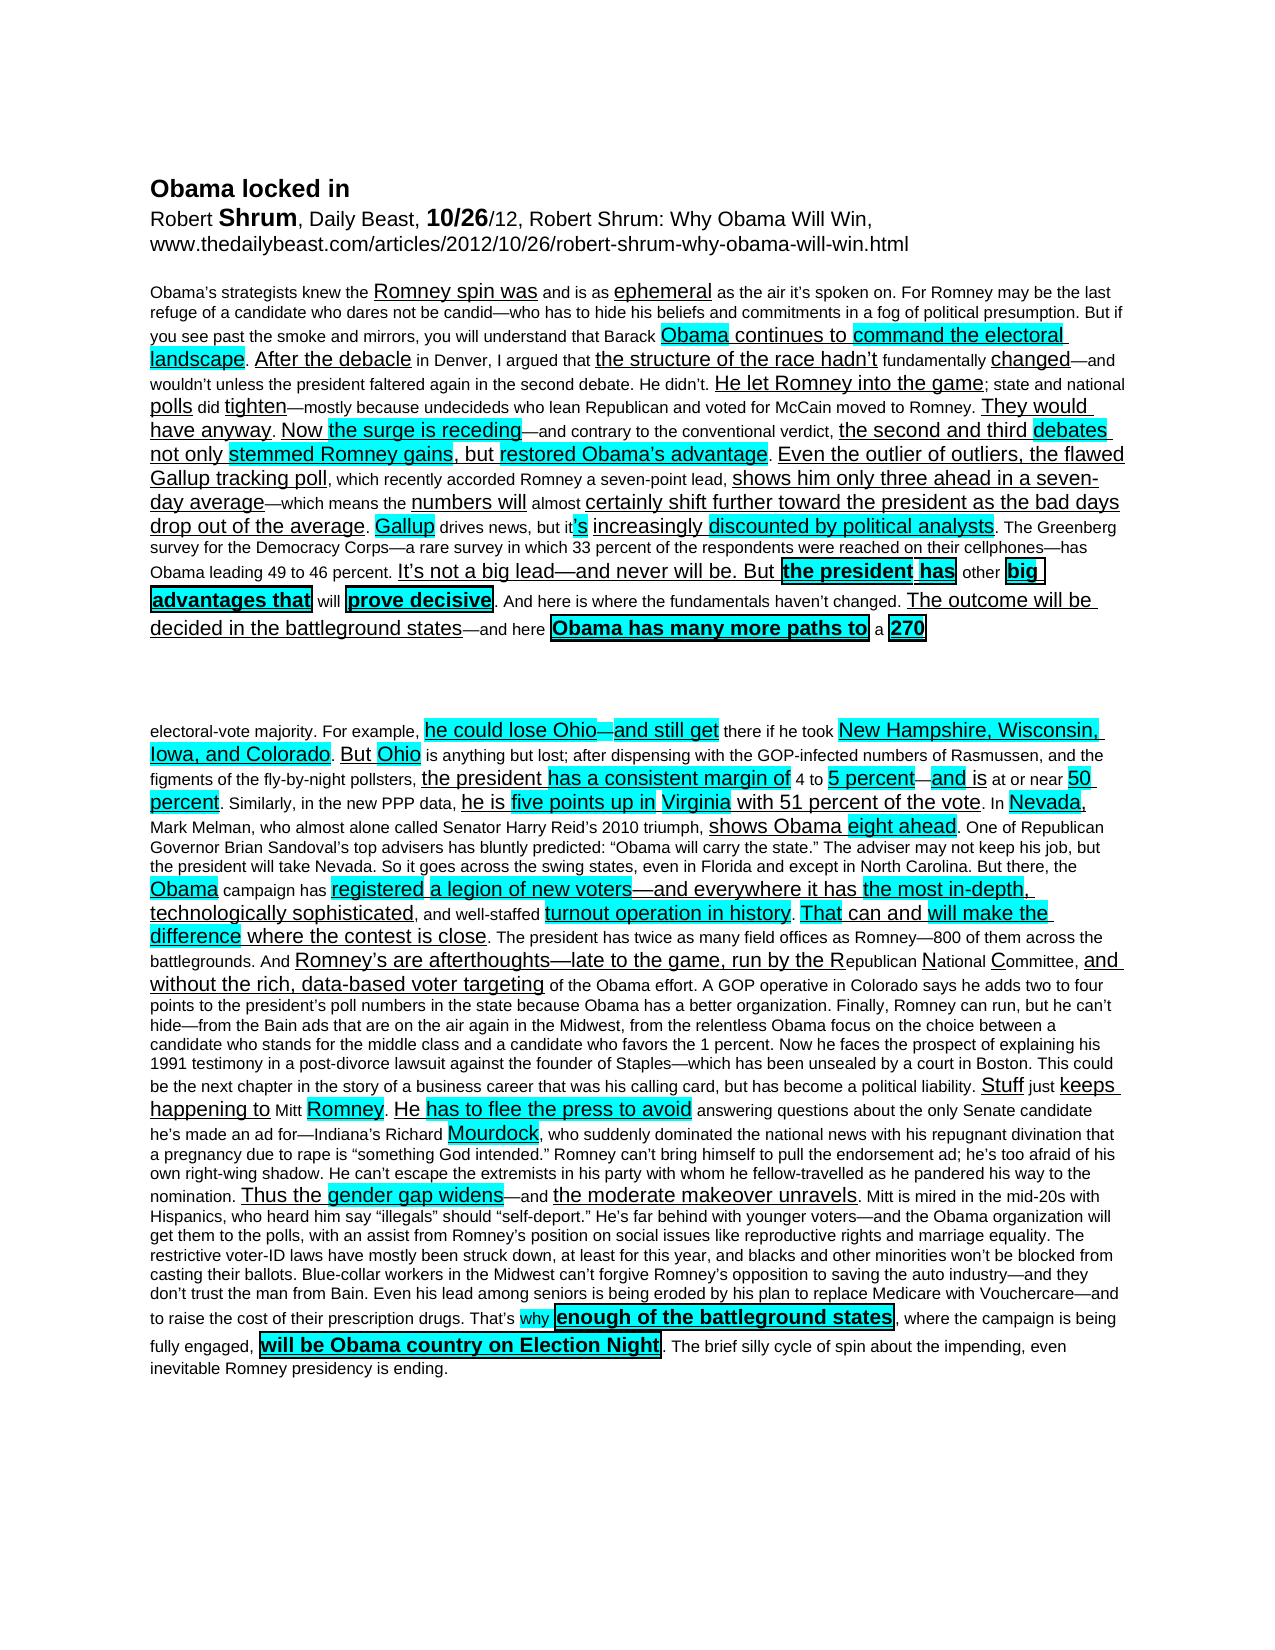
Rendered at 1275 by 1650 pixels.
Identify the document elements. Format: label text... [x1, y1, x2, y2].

text Obama’s strategists knew the Romney spin was and is as ephemeral as the air it’s spoken on. For Romney may be the last refuge of a candidate who dares not be candid—who has to hide his beliefs and commitments in a fog of political presumption. But if you see past the smoke and mirrors, you will understand that Barack Obama continues to command the electoral landscape. After the debacle in Denver, I argued that the structure of the race hadn’t fundamentally changed—and wouldn’t unless the president faltered again in the second debate. He didn’t. He let Romney into the game; state and national polls did tighten—mostly because undecideds who lean Republican and voted for McCain moved to Romney. They would have anyway. Now the surge is receding—and contrary to the conventional verdict, the second and third debates not only stemmed Romney gains, but restored Obama’s advantage. Even the outlier of outliers, the flawed Gallup tracking poll, which recently accorded Romney a seven-point lead, shows him only three ahead in a seven-day average—which means the numbers will almost certainly shift further toward the president as the bad days drop out of the average. Gallup drives news, but it’s increasingly discounted by political analysts. The Greenberg survey for the Democracy Corps—a rare survey in which 33 percent of the respondents were reached on their cellphones—has Obama leading 49 to 46 percent. It’s not a big lead—and never will be. But the president has other big advantages that will prove decisive. And here is where the fundamentals haven’t changed. The outcome will be decided in the battleground states—and here Obama has many more paths to a 270 [150, 279, 1125, 642]
text Robert Shrum, Daily Beast, 10/26/12, Robert Shrum: Why Obama Will Win, www.thedailybeast.com/articles/2012/10/26/robert-shrum-why-obama-will-win.html [150, 203, 1125, 255]
subtitle Obama locked in [150, 174, 1125, 203]
text electoral-vote majority. For example, he could lose Ohio—and still get there if he took New Hampshire, Wisconsin, Iowa, and Colorado. But Ohio is anything but lost; after dispensing with the GOP-infected numbers of Rasmussen, and the figments of the fly-by-night pollsters, the president has a consistent margin of 4 to 5 percent—and is at or near 50 percent. Similarly, in the new PPP data, he is five points up in Virginia with 51 percent of the vote. In Nevada, Mark Melman, who almost alone called Senator Harry Reid’s 2010 triumph, shows Obama eight ahead. One of Republican Governor Brian Sandoval’s top advisers has bluntly predicted: “Obama will carry the state.” The adviser may not keep his job, but the president will take Nevada. So it goes across the swing states, even in Florida and except in North Carolina. But there, the Obama campaign has registered a legion of new voters—and everywhere it has the most in-depth, technologically sophisticated, and well-staffed turnout operation in history. That can and will make the difference where the contest is close. The president has twice as many field offices as Romney—800 of them across the battlegrounds. And Romney’s are afterthoughts—late to the game, run by the Republican National Committee, and without the rich, data-based voter targeting of the Obama effort. A GOP operative in Colorado says he adds two to four points to the president’s poll numbers in the state because Obama has a better organization. Finally, Romney can run, but he can’t hide—from the Bain ads that are on the air again in the Midwest, from the relentless Obama focus on the choice between a candidate who stands for the middle class and a candidate who favors the 1 percent. Now he faces the prospect of explaining his 1991 testimony in a post-divorce lawsuit against the founder of Staples—which has been unsealed by a court in Boston. This could be the next chapter in the story of a business career that was his calling card, but has become a political liability. Stuff just keeps happening to Mitt Romney. He has to flee the press to avoid answering questions about the only Senate candidate he’s made an ad for—Indiana’s Richard Mourdock, who suddenly dominated the national news with his repugnant divination that a pregnancy due to rape is “something God intended.” Romney can’t bring himself to pull the endorsement ad; he’s too afraid of his own right-wing shadow. He can’t escape the extremists in his party with whom he fellow-travelled as he pandered his way to the nomination. Thus the gender gap widens—and the moderate makeover unravels. Mitt is mired in the mid-20s with Hispanics, who heard him say “illegals” should “self-deport.” He’s far behind with younger voters—and the Obama organization will get them to the polls, with an assist from Romney’s position on social issues like reproductive rights and marriage equality. The restrictive voter-ID laws have mostly been struck down, at least for this year, and blacks and other minorities won’t be blocked from casting their ballots. Blue-collar workers in the Midwest can’t forgive Romney’s opposition to saving the auto industry—and they don’t trust the man from Bain. Even his lead among seniors is being eroded by his plan to replace Medicare with Vouchercare—and to raise the cost of their prescription drugs. That’s why enough of the battleground states, where the campaign is being fully engaged, will be Obama country on Election Night. The brief silly cycle of spin about the impending, even inevitable Romney presidency is ending. [150, 718, 1125, 1378]
